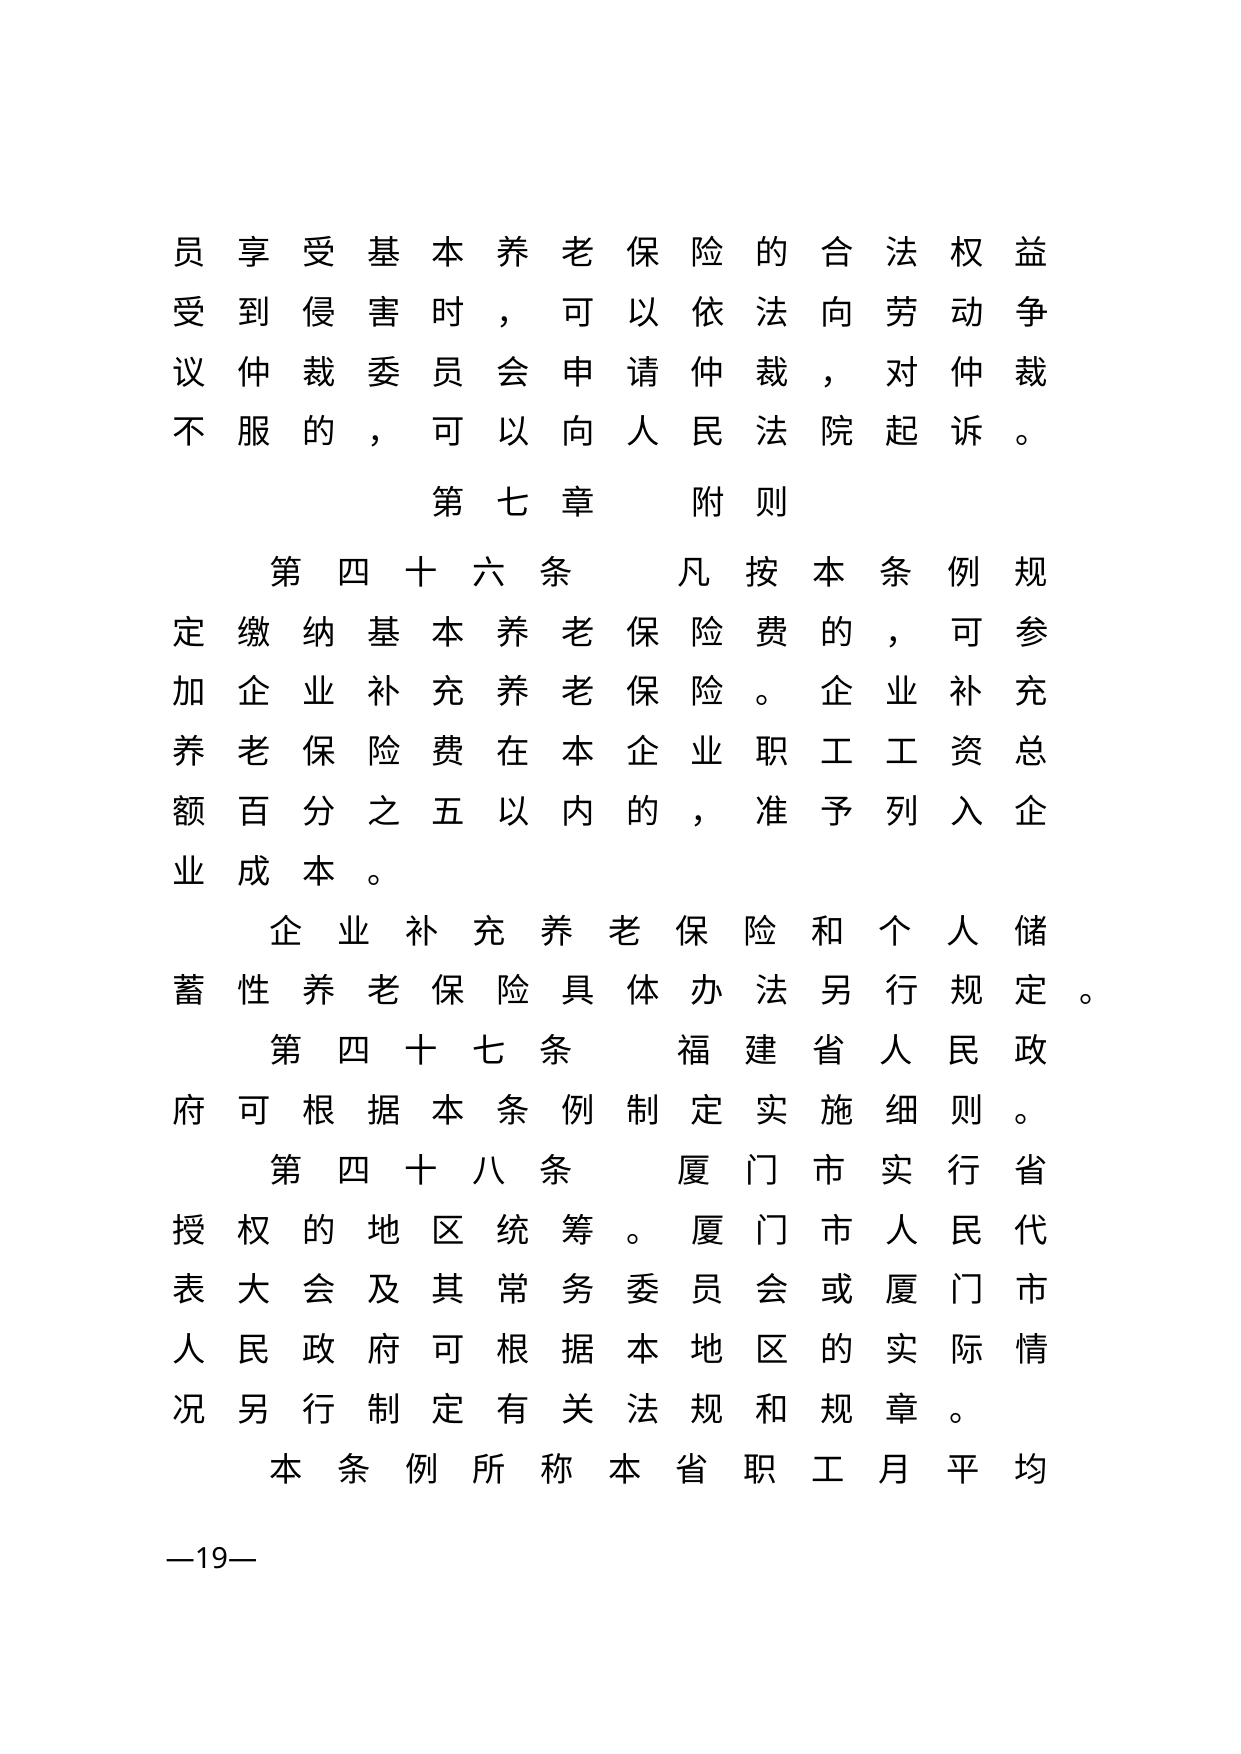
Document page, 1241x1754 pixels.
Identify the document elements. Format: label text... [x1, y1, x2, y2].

text 企业补充养老保险和个人储蓄性养老保险具体办法另行规定。 [172, 899, 1079, 1018]
text 第四十六条 凡按本条例规定缴纳基本养老保险费的，可参加企业补充养老保险。企业补充养老保险费在本企业职工工资总额百分之五以内的，准予列入企业成本。 [172, 540, 1079, 899]
subtitle 第七章 附则 [172, 470, 1079, 529]
text 第四十七条 福建省人民政府可根据本条例制定实施细则。 [172, 1018, 1079, 1138]
text 第四十八条 厦门市实行省授权的地区统筹。厦门市人民代表大会及其常务委员会或厦门市人民政府可根据本地区的实际情况另行制定有关法规和规章。 [172, 1138, 1079, 1437]
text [172, 1437, 1079, 1497]
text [172, 220, 1079, 459]
